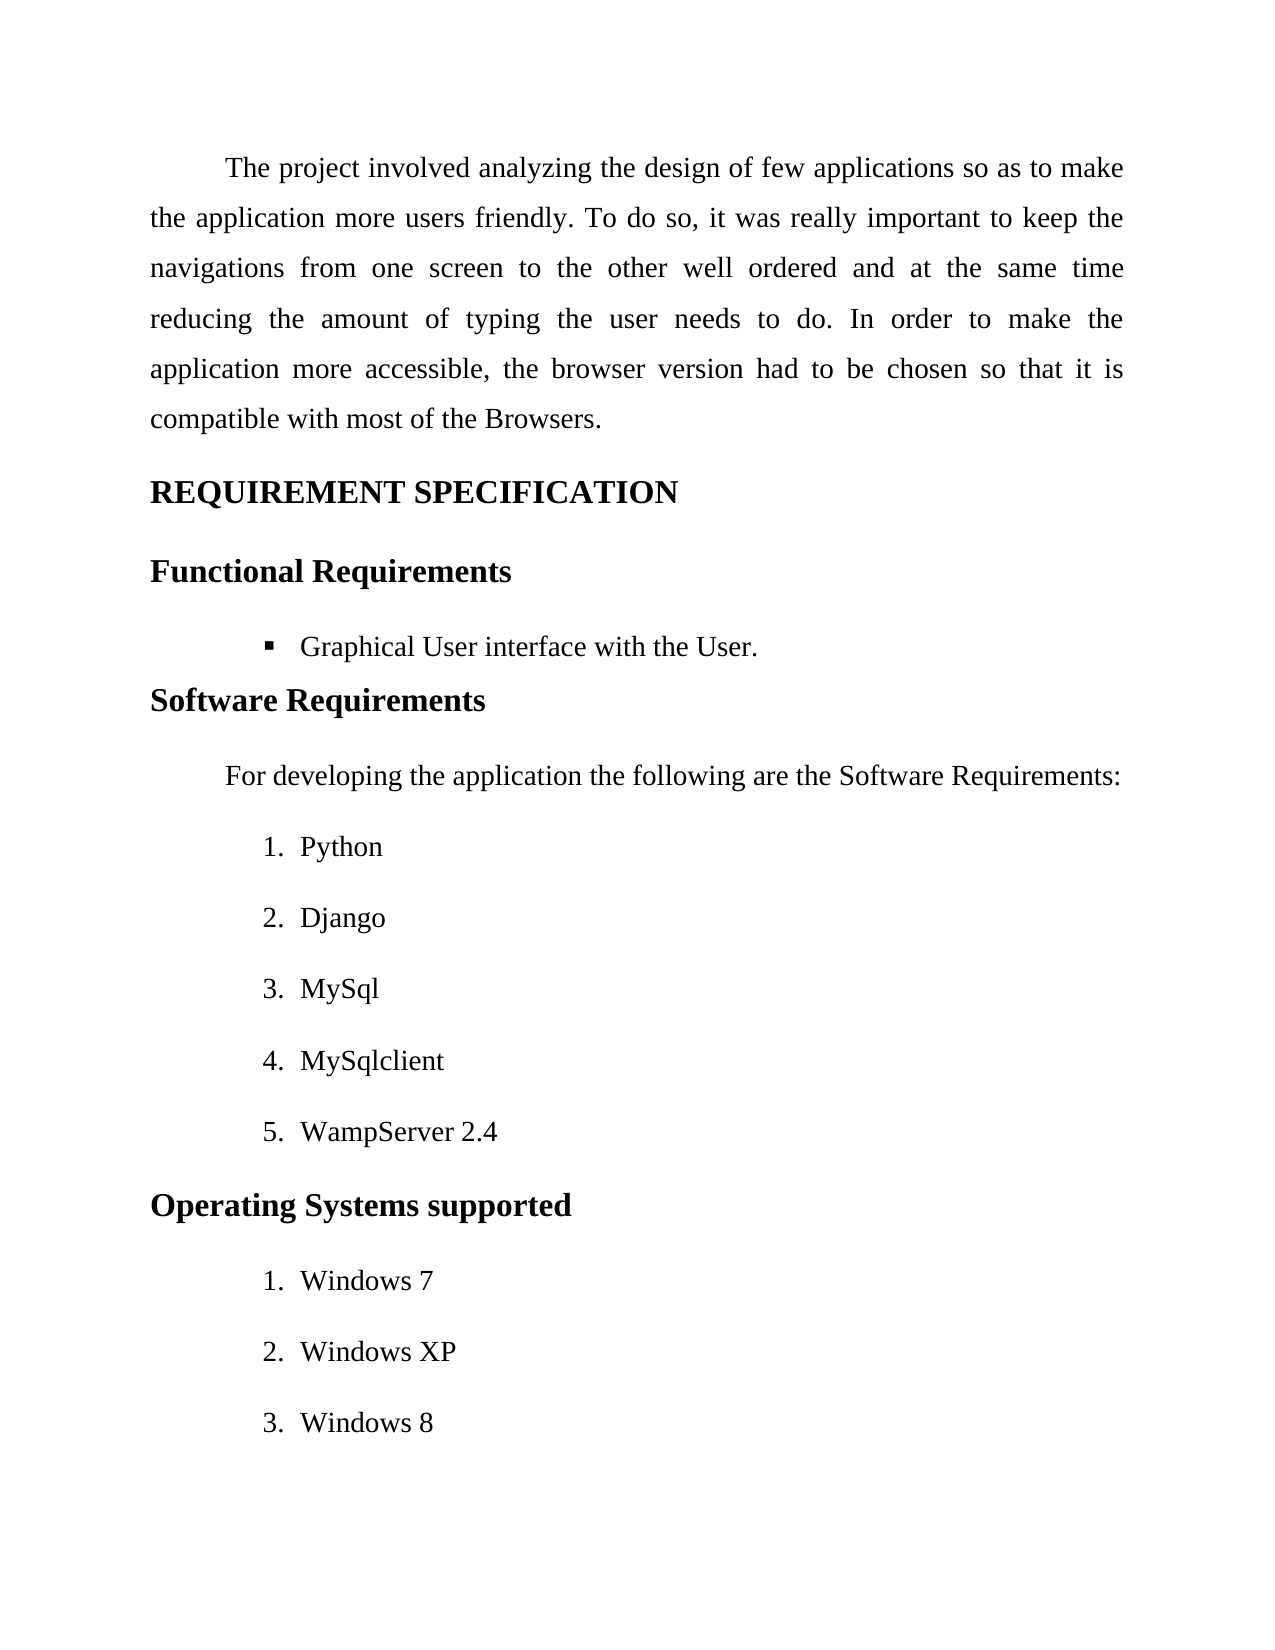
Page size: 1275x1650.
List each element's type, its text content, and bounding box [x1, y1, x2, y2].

text REQUIREMENT SPECIFICATION [150, 473, 1125, 511]
list Python [262, 829, 1125, 863]
list Windows 7 [262, 1263, 1125, 1297]
list MySql [262, 972, 1125, 1005]
list Django [262, 900, 1125, 934]
text For developing the application the following are the Software Requirements: [225, 758, 1125, 792]
text Operating Systems supported [150, 1185, 1125, 1223]
text Functional Requirements [150, 551, 1125, 589]
text Software Requirements [150, 680, 1125, 718]
text The project involved analyzing the design of few applications so as to make the application more users friendly. To do so, it was really important to keep the navigations from one screen to the other well ordered and at the same time reducing the amount of typing the user needs to do. In order to make the application more accessible, the browser version had to be chosen so that it is compatible with most of the Browsers. [150, 150, 1125, 435]
list MySqlclient [262, 1043, 1125, 1076]
list Graphical User interface with the User. [262, 629, 1125, 663]
list Windows XP [262, 1334, 1125, 1368]
list WampServer 2.4 [262, 1114, 1125, 1147]
list Windows 8 [262, 1406, 1125, 1439]
